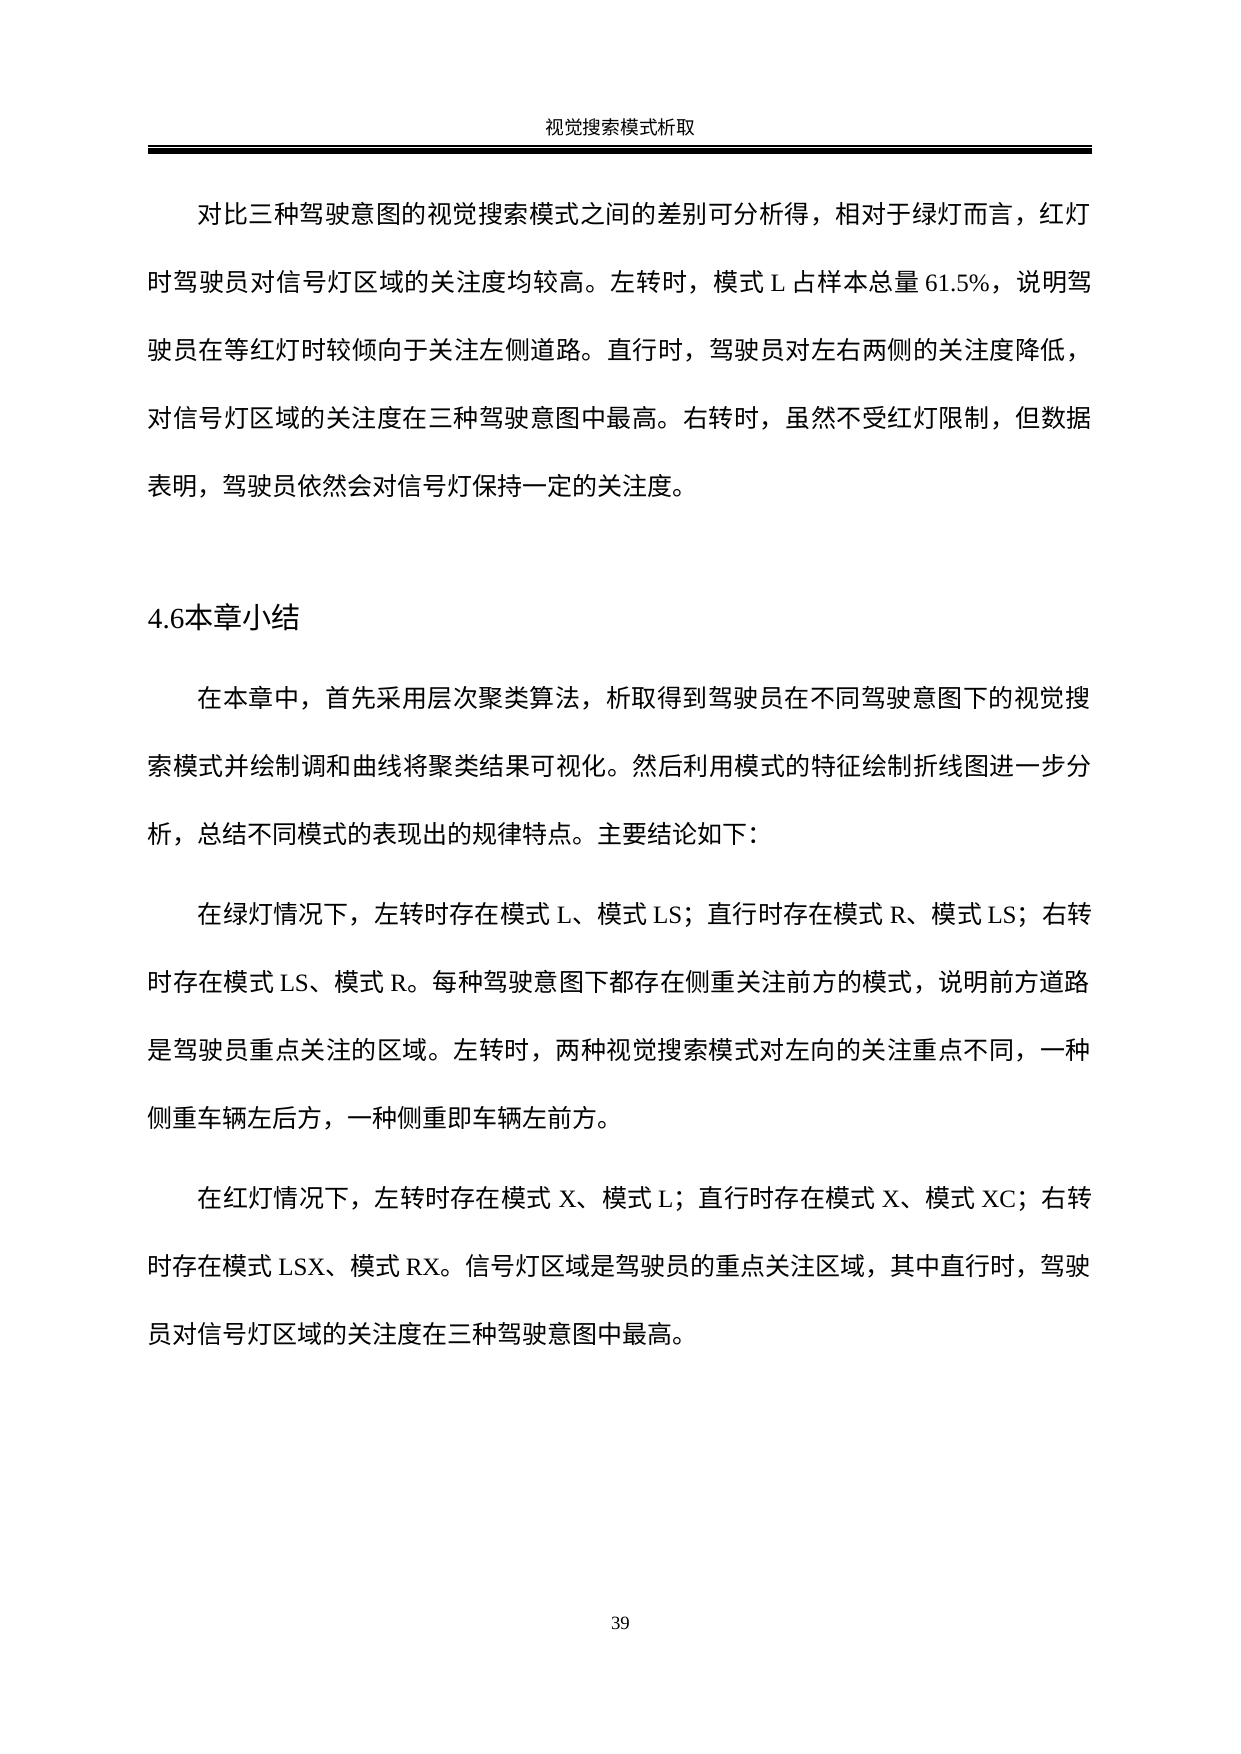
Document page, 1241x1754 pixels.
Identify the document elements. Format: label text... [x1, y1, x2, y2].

text 在本章中，首先采用层次聚类算法，析取得到驾驶员在不同驾驶意图下的视觉搜索模式并绘制调和曲线将聚类结果可视化。然后利用模式的特征绘制折线图进一步分析，总结不同模式的表现出的规律特点。主要结论如下： [148, 663, 1092, 866]
subtitle 本章小结 [148, 582, 1092, 650]
text 在绿灯情况下，左转时存在模式L、模式LS；直行时存在模式R、模式LS；右转时存在模式LS、模式R。每种驾驶意图下都存在侧重关注前方的模式，说明前方道路是驾驶员重点关注的区域。左转时，两种视觉搜索模式对左向的关注重点不同，一种侧重车辆左后方，一种侧重即车辆左前方。 [148, 879, 1092, 1151]
text 在红灯情况下，左转时存在模式X、模式L；直行时存在模式X、模式XC；右转时存在模式LSX、模式RX。信号灯区域是驾驶员的重点关注区域，其中直行时，驾驶员对信号灯区域的关注度在三种驾驶意图中最高。 [148, 1163, 1092, 1367]
text 对比三种驾驶意图的视觉搜索模式之间的差别可分析得，相对于绿灯而言，红灯时驾驶员对信号灯区域的关注度均较高。左转时，模式L占样本总量61.5%，说明驾驶员在等红灯时较倾向于关注左侧道路。直行时，驾驶员对左右两侧的关注度降低，对信号灯区域的关注度在三种驾驶意图中最高。右转时，虽然不受红灯限制，但数据表明，驾驶员依然会对信号灯保持一定的关注度。 [148, 179, 1092, 519]
